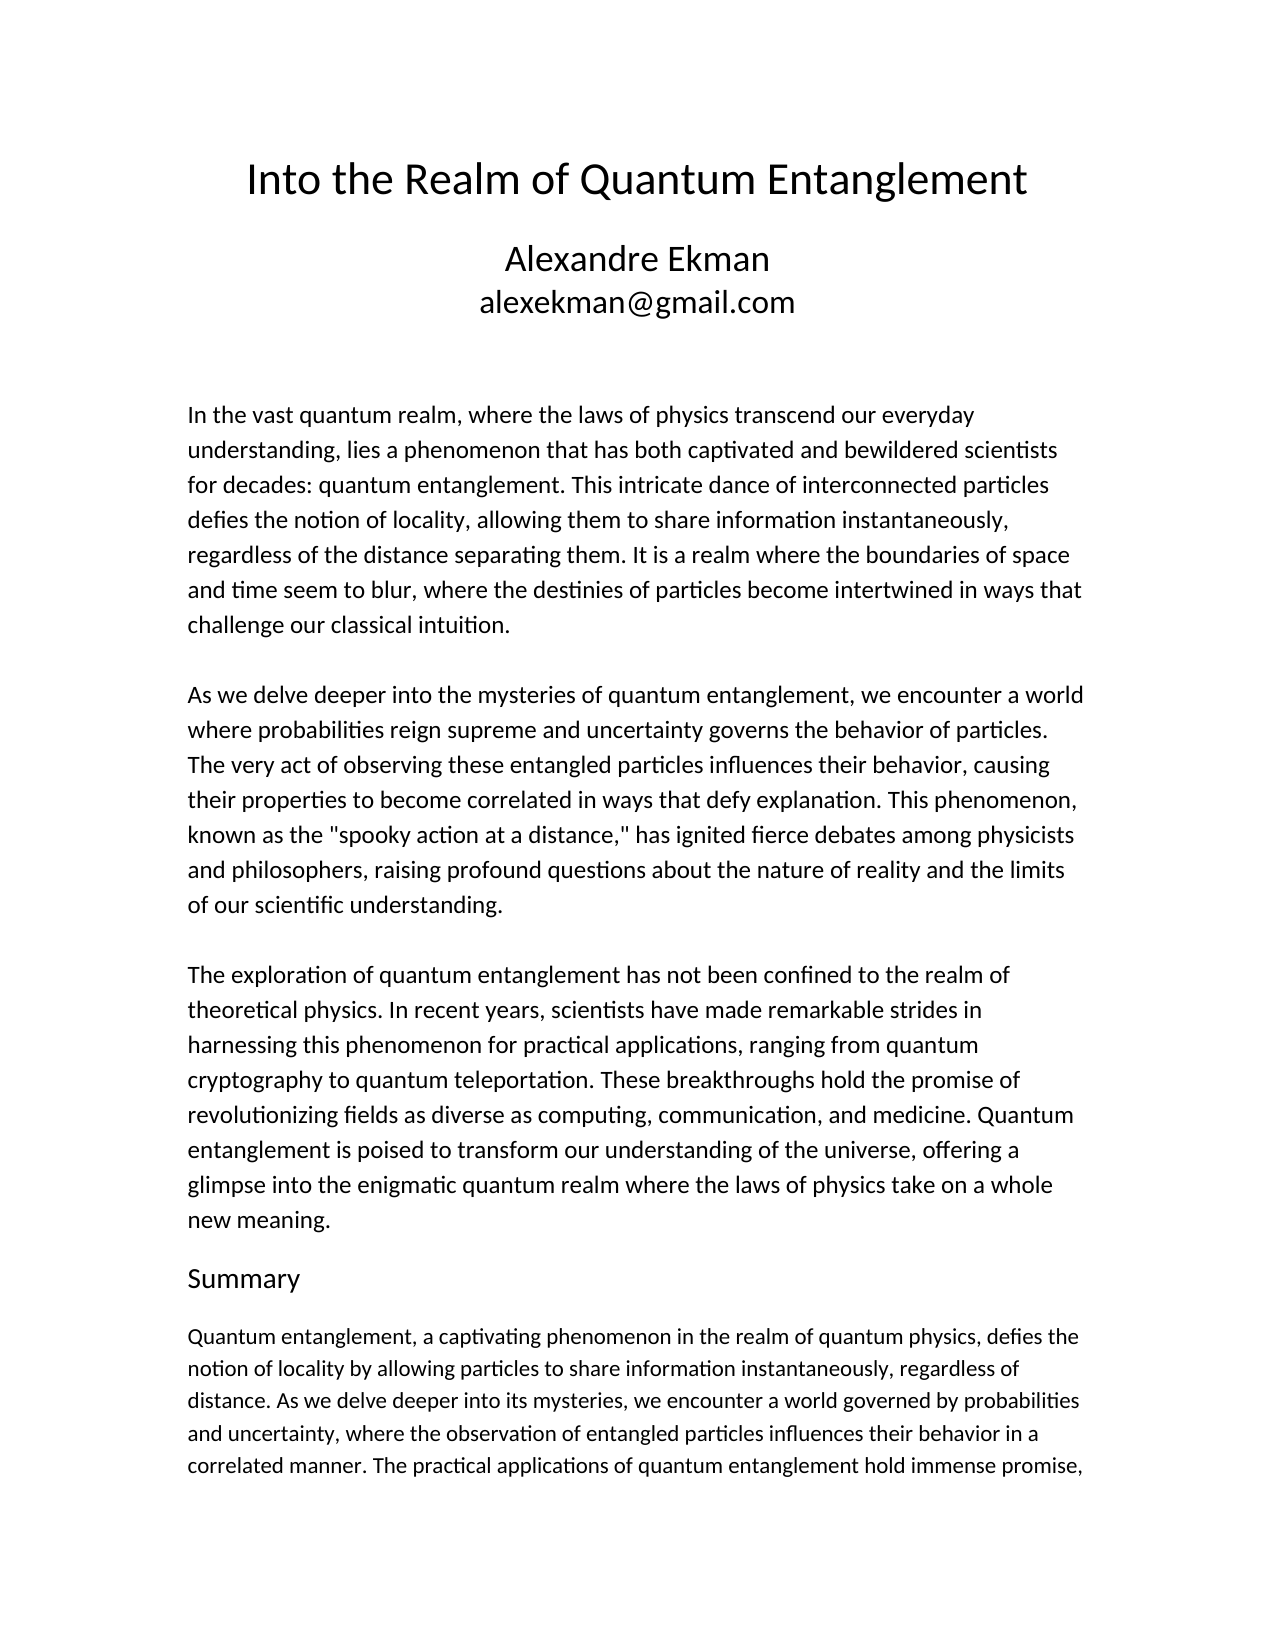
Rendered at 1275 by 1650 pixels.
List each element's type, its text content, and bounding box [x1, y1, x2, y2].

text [187, 1322, 1087, 1479]
text Alexandre Ekman [187, 235, 1087, 281]
text In the vast quantum realm, where the laws of physics transcend our everyday understanding, lies a phenomenon that has both captivated and bewildered scientists for decades: quantum entanglement. This intricate dance of interconnected particles defies the notion of locality, allowing them to share information instantaneously, regardless of the distance separating them. It is a realm where the boundaries of space and time seem to blur, where the destinies of particles become intertwined in ways that challenge our classical intuition. As we delve deeper into the mysteries of quantum entanglement, we encounter a world where probabilities reign supreme and uncertainty governs the behavior of particles. The very act of observing these entangled particles influences their behavior, causing their properties to become correlated in ways that defy explanation. This phenomenon, known as the "spooky action at a distance," has ignited fierce debates among physicists and philosophers, raising profound questions about the nature of reality and the limits of our scientific understanding. The exploration of quantum entanglement has not been confined to the realm of theoretical physics. In recent years, scientists have made remarkable strides in harnessing this phenomenon for practical applications, ranging from quantum cryptography to quantum teleportation. These breakthroughs hold the promise of revolutionizing fields as diverse as computing, communication, and medicine. Quantum entanglement is poised to transform our understanding of the universe, offering a glimpse into the enigmatic quantum realm where the laws of physics take on a whole new meaning. [187, 399, 1087, 1235]
text alexekman@gmail.com [187, 281, 1087, 322]
text Into the Realm of Quantum Entanglement [187, 150, 1087, 206]
text Summary [187, 1260, 1087, 1296]
